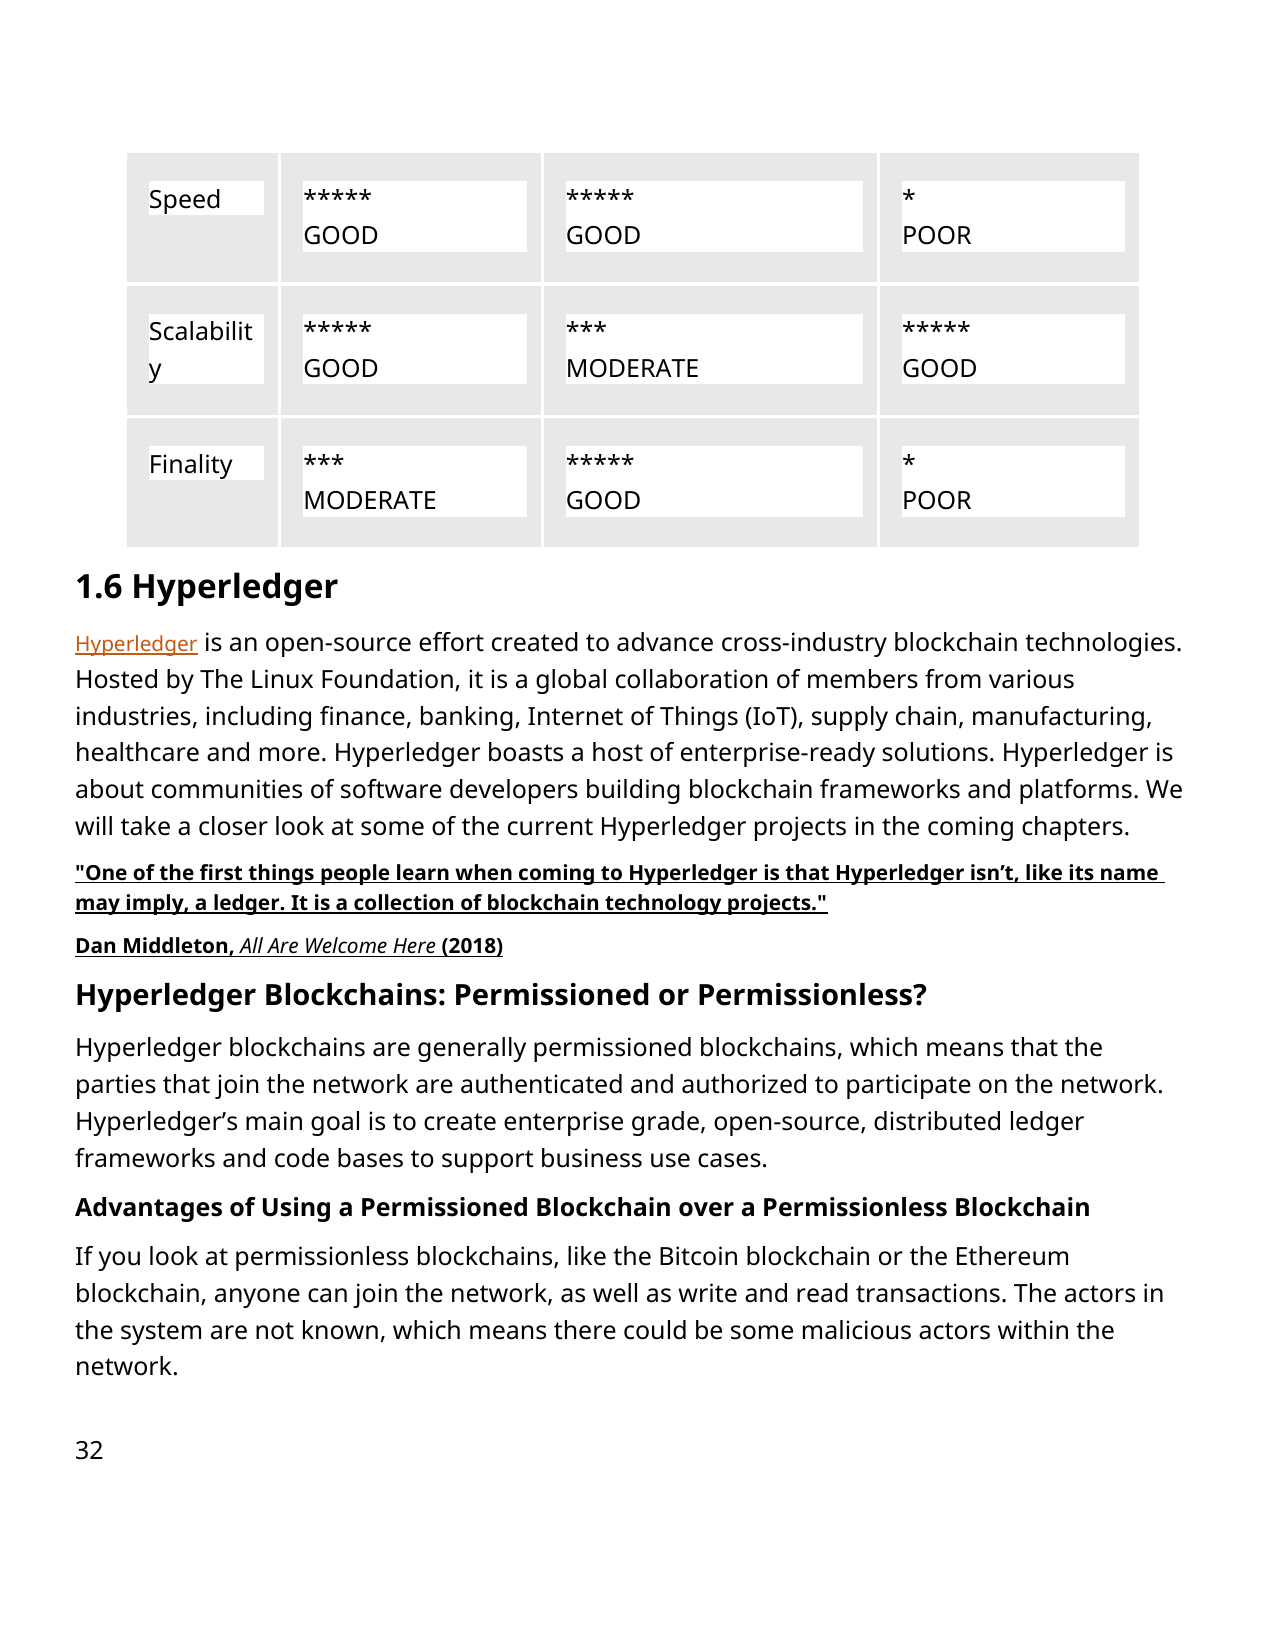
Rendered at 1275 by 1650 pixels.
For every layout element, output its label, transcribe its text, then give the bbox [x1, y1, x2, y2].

table_cell ***** GOOD [281, 286, 541, 415]
subtitle Advantages of Using a Permissioned Blockchain over a Permissionless Blockchain [75, 1189, 1191, 1223]
table_cell * POOR [880, 153, 1139, 282]
table_cell *** MODERATE [544, 286, 877, 415]
table_cell * POOR [880, 418, 1139, 547]
table_cell ***** GOOD [544, 153, 877, 282]
table_cell *** MODERATE [281, 418, 541, 547]
text "One of the first things people learn when coming to Hyperledger is that Hyperledger isn’t, like its name may imply, a ledger. It is a collection of blockchain technology projects." [75, 858, 1191, 917]
table_cell ***** GOOD [880, 286, 1139, 415]
text Hyperledger blockchains are generally permissioned blockchains, which means that the parties that join the network are authenticated and authorized to participate on the network. Hyperledger’s main goal is to create enterprise grade, open-source, distributed ledger frameworks and code bases to support business use cases. [75, 1030, 1191, 1174]
table_cell Finality [127, 418, 278, 547]
table_cell ***** GOOD [281, 153, 541, 282]
subtitle Hyperledger Blockchains: Permissioned or Permissionless? [75, 974, 1191, 1014]
text If you look at permissionless blockchains, like the Bitcoin blockchain or the Ethereum blockchain, anyone can join the network, as well as write and read transactions. The actors in the system are not known, which means there could be some malicious actors within the network. [75, 1239, 1191, 1383]
subtitle 1.6 Hyperledger [75, 563, 1191, 608]
table_cell ***** GOOD [544, 418, 877, 547]
text Hyperledger is an open-source effort created to advance cross-industry blockchain technologies. Hosted by The Linux Foundation, it is a global collaboration of members from various industries, including finance, banking, Internet of Things (IoT), supply chain, manufacturing, healthcare and more. Hyperledger boasts a host of enterprise-ready solutions. Hyperledger is about communities of software developers building blockchain frameworks and platforms. We will take a closer look at some of the current Hyperledger projects in the coming chapters. [75, 624, 1191, 842]
text Dan Middleton, All Are Welcome Here (2018) [75, 931, 1191, 960]
table_cell Scalability [127, 286, 278, 415]
table_cell Speed [127, 153, 278, 282]
